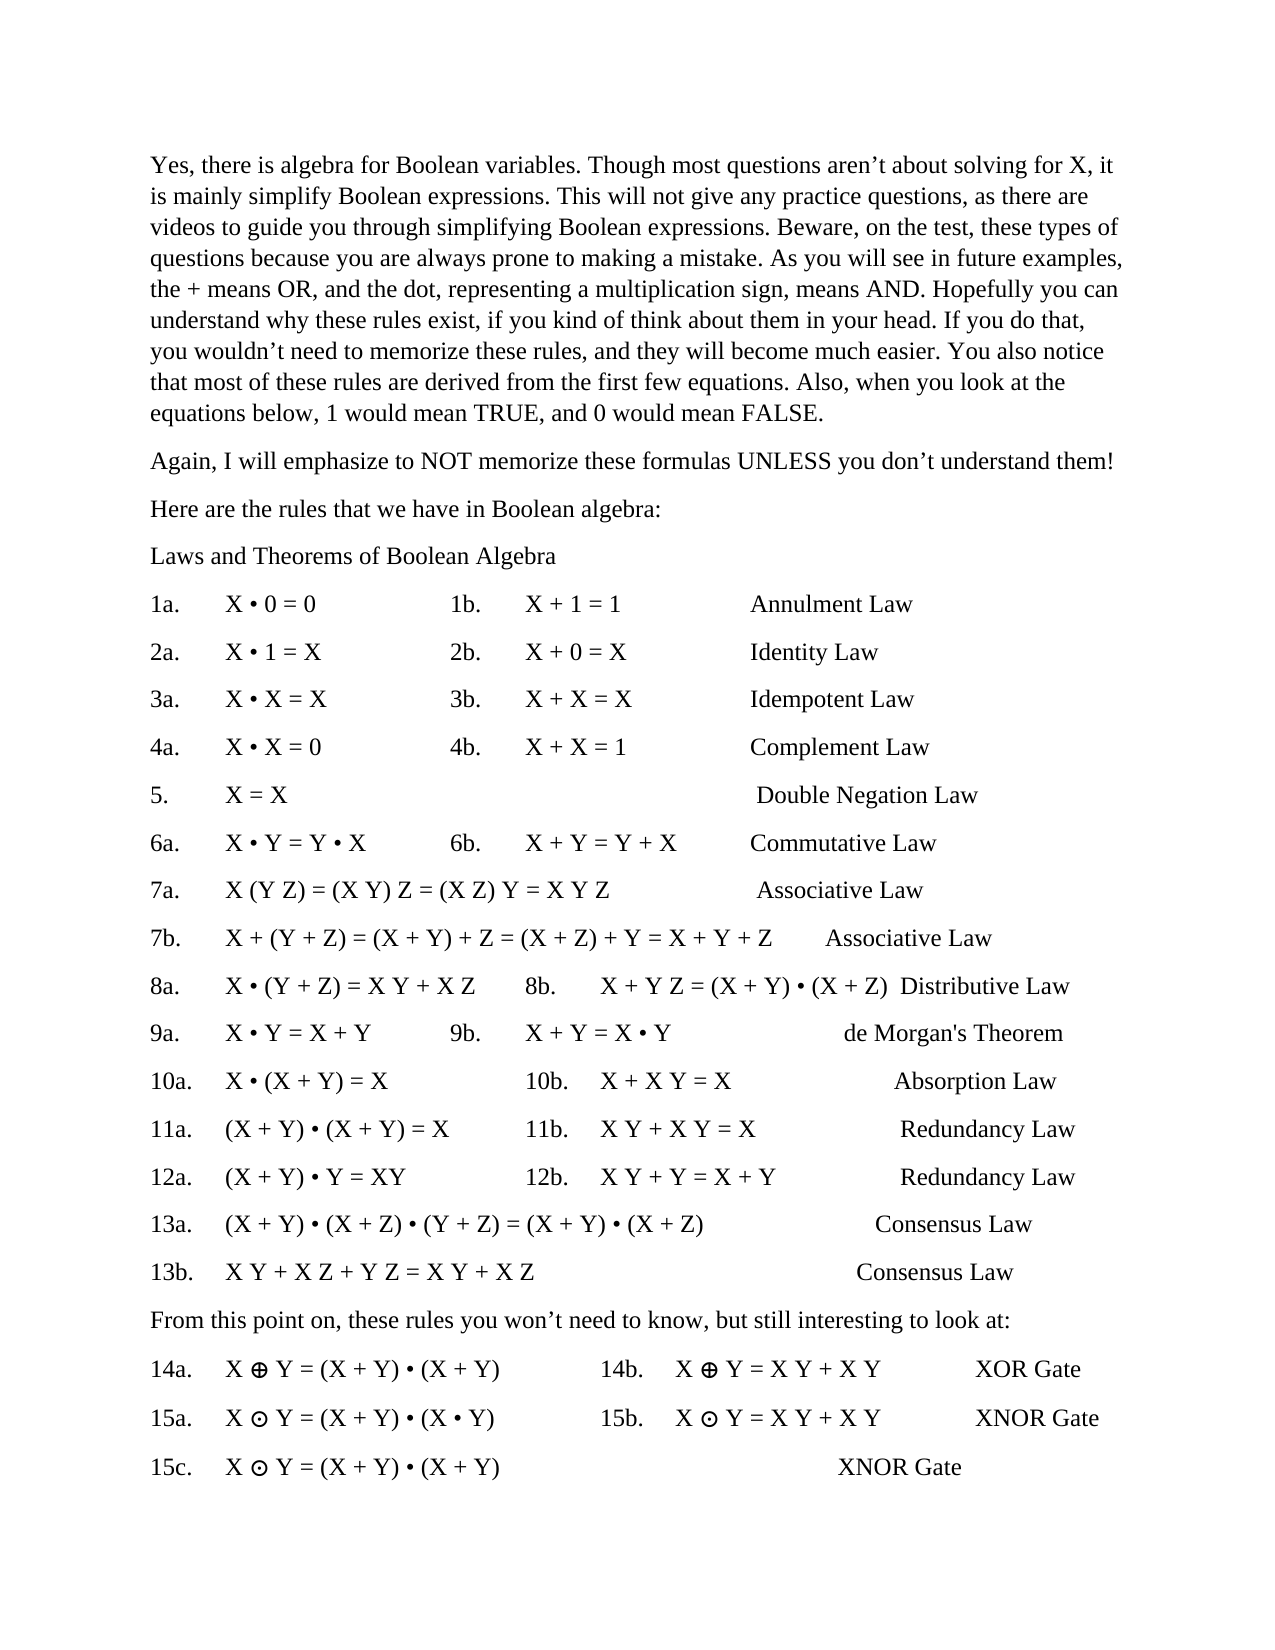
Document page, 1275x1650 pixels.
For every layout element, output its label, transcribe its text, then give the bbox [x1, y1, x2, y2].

text 3a. X • X = X 3b. X + X = X Idempotent Law [150, 684, 1125, 713]
text 5. X = X Double Negation Law [150, 780, 1125, 809]
text Yes, there is algebra for Boolean variables. Though most questions aren’t about solving for X, it is mainly simplify Boolean expressions. This will not give any practice questions, as there are videos to guide you through simplifying Boolean expressions. Beware, on the test, these types of questions because you are always prone to making a mistake. As you will see in future examples, the + means OR, and the dot, representing a multiplication sign, means AND. Hopefully you can understand why these rules exist, if you kind of think about them in your head. If you do that, you wouldn’t need to memorize these rules, and they will become much easier. You also notice that most of these rules are derived from the first few equations. Also, when you look at the equations below, 1 would mean TRUE, and 0 would mean FALSE. [150, 150, 1125, 427]
text 6a. X • Y = Y • X 6b. X + Y = Y + X Commutative Law [150, 828, 1125, 856]
text From this point on, these rules you won’t need to know, but still interesting to look at: [150, 1305, 1125, 1333]
text Laws and Theorems of Boolean Algebra [150, 541, 1125, 570]
text 14a. X ⊕ Y = (X + Y) • (X + Y) 14b. X ⊕ Y = X Y + X Y XOR Gate [150, 1352, 1125, 1383]
text 15a. X ⊙ Y = (X + Y) • (X • Y) 15b. X ⊙ Y = X Y + X Y XNOR Gate [150, 1402, 1125, 1432]
text 11a. (X + Y) • (X + Y) = X 11b. X Y + X Y = X Redundancy Law [150, 1114, 1125, 1143]
text 1a. X • 0 = 0 1b. X + 1 = 1 Annulment Law [150, 589, 1125, 618]
text Here are the rules that we have in Boolean algebra: [150, 494, 1125, 522]
text 9a. X • Y = X + Y 9b. X + Y = X • Y de Morgan's Theorem [150, 1018, 1125, 1047]
text 4a. X • X = 0 4b. X + X = 1 Complement Law [150, 732, 1125, 761]
text 2a. X • 1 = X 2b. X + 0 = X Identity Law [150, 637, 1125, 666]
text 7b. X + (Y + Z) = (X + Y) + Z = (X + Z) + Y = X + Y + Z Associative Law [150, 923, 1125, 952]
text 10a. X • (X + Y) = X 10b. X + X Y = X Absorption Law [150, 1066, 1125, 1095]
text 7a. X (Y Z) = (X Y) Z = (X Z) Y = X Y Z Associative Law [150, 875, 1125, 904]
text 8a. X • (Y + Z) = X Y + X Z 8b. X + Y Z = (X + Y) • (X + Z) Distributive Law [150, 971, 1125, 999]
text 13a. (X + Y) • (X + Z) • (Y + Z) = (X + Y) • (X + Z) Consensus Law [150, 1209, 1125, 1238]
text 15c. X ⊙ Y = (X + Y) • (X + Y) XNOR Gate [150, 1451, 1125, 1481]
text Again, I will emphasize to NOT memorize these formulas UNLESS you don’t understand them! [150, 446, 1125, 475]
text 12a. (X + Y) • Y = XY 12b. X Y + Y = X + Y Redundancy Law [150, 1162, 1125, 1190]
text 13b. X Y + X Z + Y Z = X Y + X Z Consensus Law [150, 1257, 1125, 1286]
